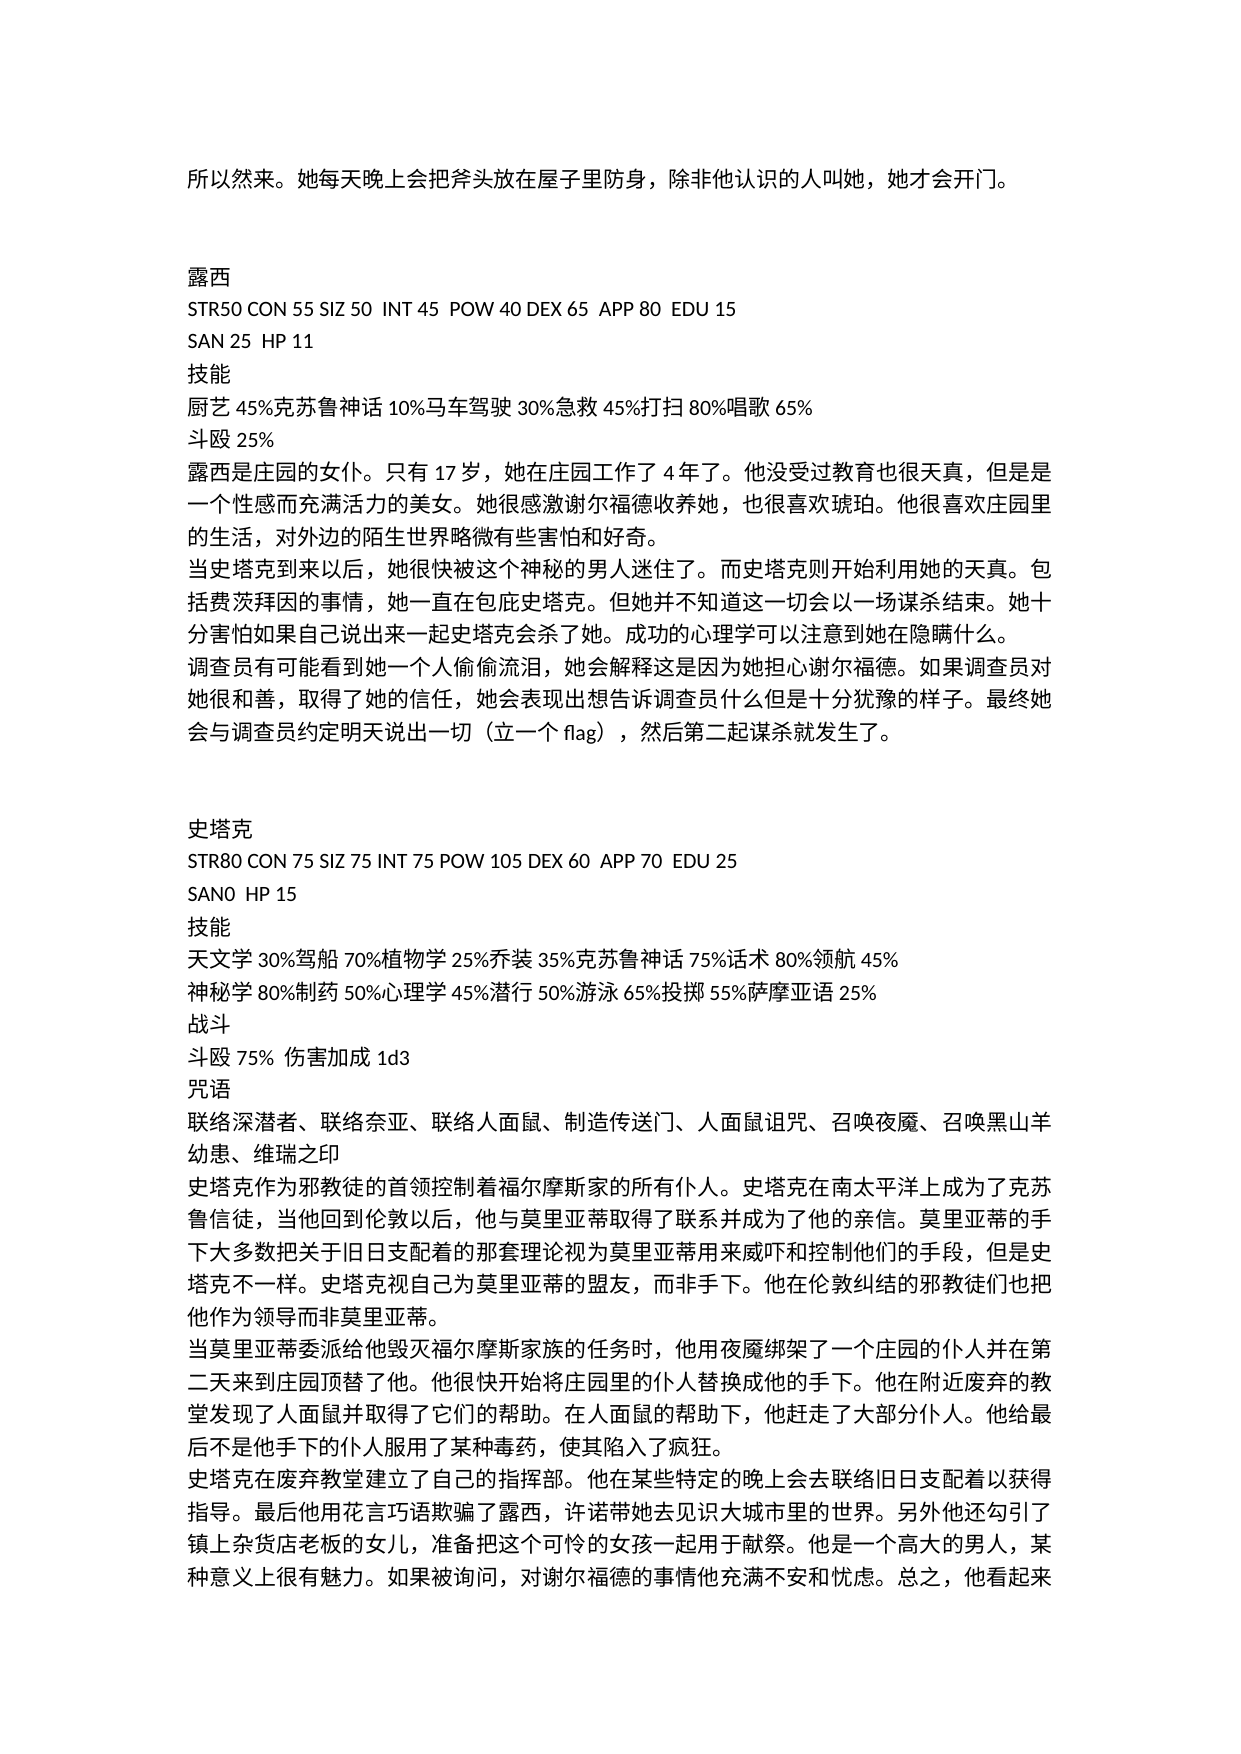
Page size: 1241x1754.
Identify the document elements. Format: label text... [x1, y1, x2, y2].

text 天文学30%驾船70%植物学25%乔装35%克苏鲁神话75%话术80%领航45% [187, 942, 1053, 974]
text 技能 [187, 909, 1053, 942]
text 史塔克 [187, 812, 1053, 844]
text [187, 1462, 1053, 1592]
text 咒语 [187, 1072, 1053, 1104]
text 露西是庄园的女仆。只有17岁，她在庄园工作了4年了。他没受过教育也很天真，但是是一个性感而充满活力的美女。她很感激谢尔福德收养她，也很喜欢琥珀。他很喜欢庄园里的生活，对外边的陌生世界略微有些害怕和好奇。 [187, 454, 1053, 552]
text 神秘学80%制药50%心理学45%潜行50%游泳65%投掷55%萨摩亚语25% [187, 974, 1053, 1007]
text SAN 25 HP 11 [187, 324, 1053, 357]
text SAN0 HP 15 [187, 877, 1053, 909]
text 当莫里亚蒂委派给他毁灭福尔摩斯家族的任务时，他用夜魇绑架了一个庄园的仆人并在第二天来到庄园顶替了他。他很快开始将庄园里的仆人替换成他的手下。他在附近废弃的教堂发现了人面鼠并取得了它们的帮助。在人面鼠的帮助下，他赶走了大部分仆人。他给最后不是他手下的仆人服用了某种毒药，使其陷入了疯狂。 [187, 1332, 1053, 1462]
text 斗殴 25% [187, 422, 1053, 454]
text 史塔克作为邪教徒的首领控制着福尔摩斯家的所有仆人。史塔克在南太平洋上成为了克苏鲁信徒，当他回到伦敦以后，他与莫里亚蒂取得了联系并成为了他的亲信。莫里亚蒂的手下大多数把关于旧日支配着的那套理论视为莫里亚蒂用来威吓和控制他们的手段，但是史塔克不一样。史塔克视自己为莫里亚蒂的盟友，而非手下。他在伦敦纠结的邪教徒们也把他作为领导而非莫里亚蒂。 [187, 1169, 1053, 1332]
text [187, 162, 1053, 194]
text STR80 CON 75 SIZ 75 INT 75 POW 105 DEX 60 APP 70 EDU 25 [187, 844, 1053, 877]
text 调查员有可能看到她一个人偷偷流泪，她会解释这是因为她担心谢尔福德。如果调查员对她很和善，取得了她的信任，她会表现出想告诉调查员什么但是十分犹豫的样子。最终她会与调查员约定明天说出一切（立一个flag），然后第二起谋杀就发生了。 [187, 649, 1053, 747]
text 厨艺45%克苏鲁神话10%马车驾驶30%急救45%打扫80%唱歌65% [187, 389, 1053, 422]
text 技能 [187, 357, 1053, 389]
text 战斗 [187, 1007, 1053, 1039]
text 斗殴 75% 伤害加成 1d3 [187, 1039, 1053, 1072]
text 联络深潜者、联络奈亚、联络人面鼠、制造传送门、人面鼠诅咒、召唤夜魇、召唤黑山羊幼患、维瑞之印 [187, 1104, 1053, 1169]
text STR50 CON 55 SIZ 50 INT 45 POW 40 DEX 65 APP 80 EDU 15 [187, 292, 1053, 324]
text 当史塔克到来以后，她很快被这个神秘的男人迷住了。而史塔克则开始利用她的天真。包括费茨拜因的事情，她一直在包庇史塔克。但她并不知道这一切会以一场谋杀结束。她十分害怕如果自己说出来一起史塔克会杀了她。成功的心理学可以注意到她在隐瞒什么。 [187, 552, 1053, 649]
text 露西 [187, 259, 1053, 292]
